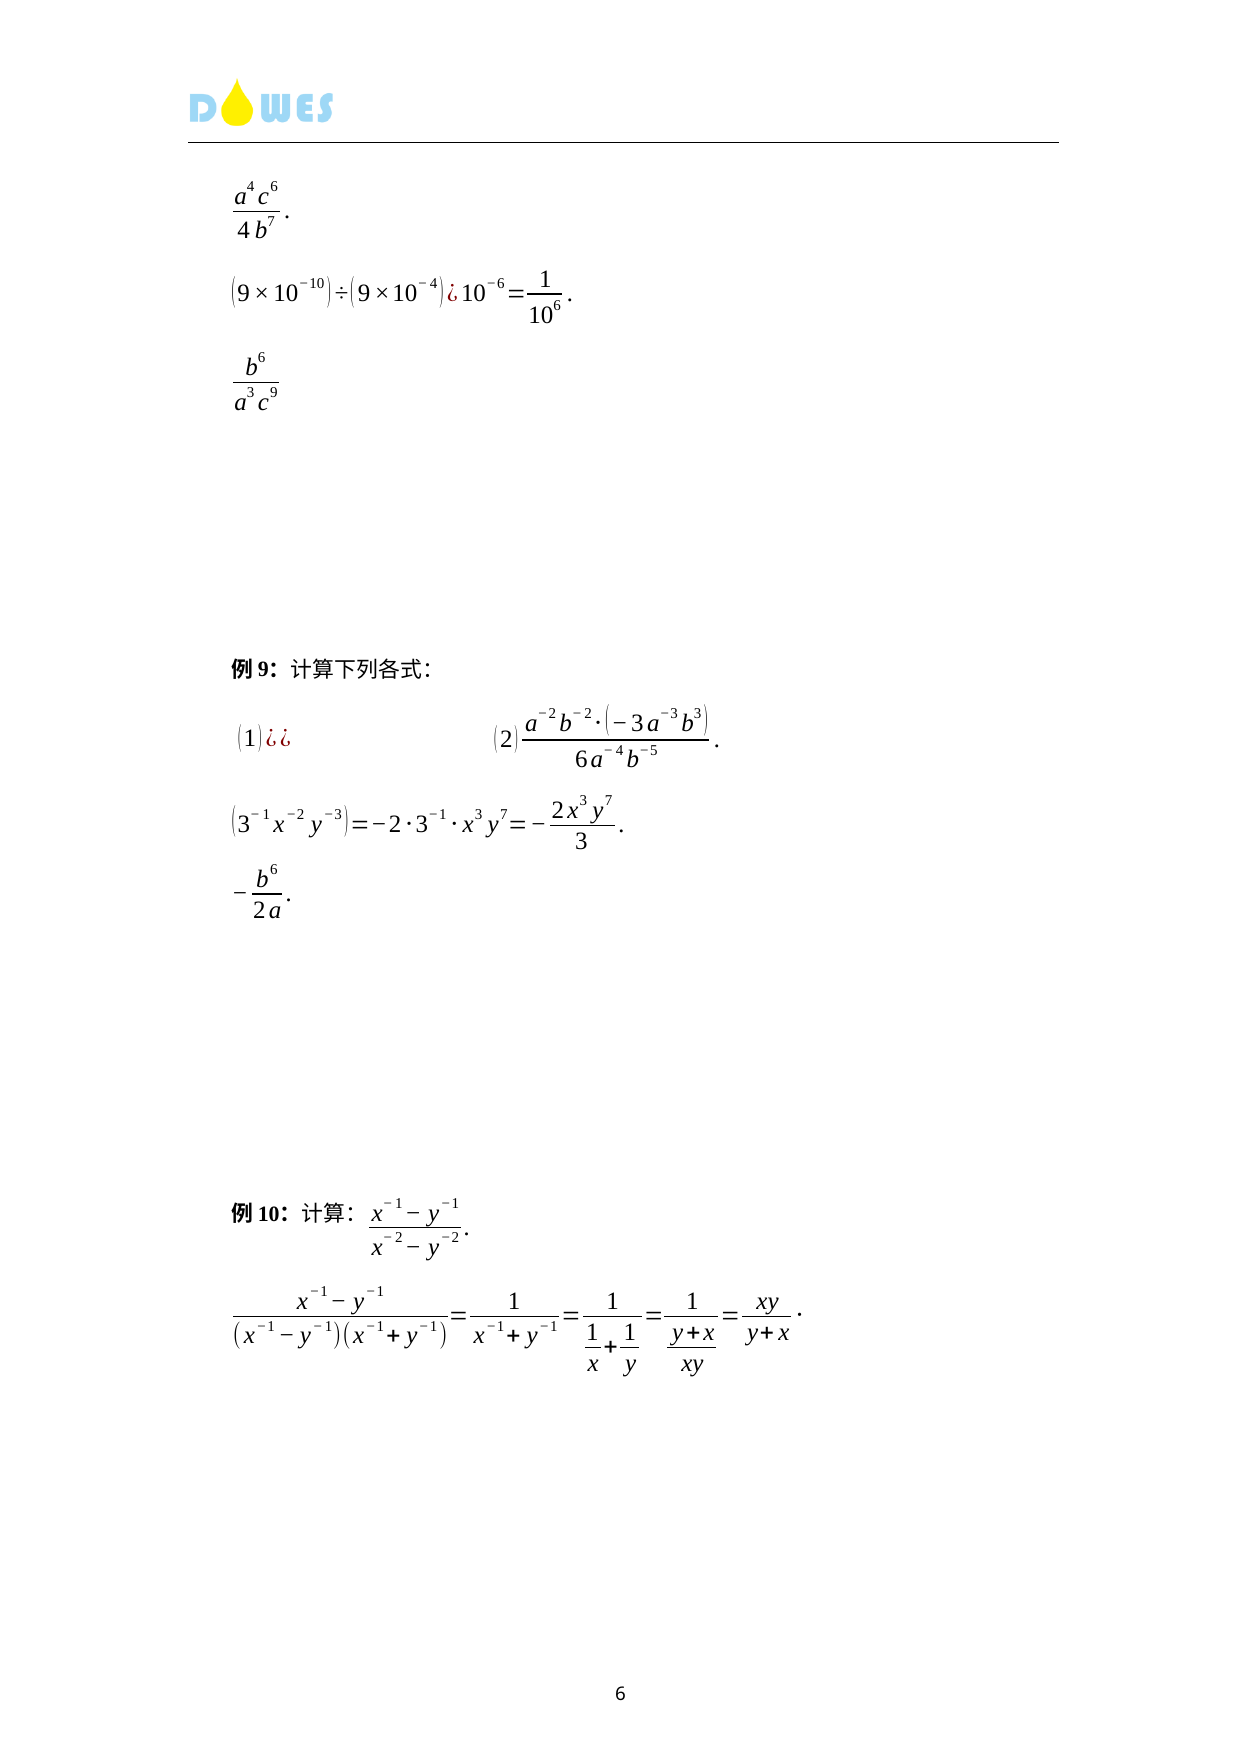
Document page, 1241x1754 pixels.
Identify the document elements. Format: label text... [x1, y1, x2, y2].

text (3)原式=(2-2a-2b-4c6)÷(a-6b3)=2-2a4b-7c6= [187, 162, 1053, 259]
text (4)原式= [187, 264, 1053, 329]
text 例9：计算下列各式： [187, 652, 1053, 684]
text (2)原式=a-2b-2·(-3a-3b3)·6-1a4b5=-2-1a-1b6= [187, 859, 1053, 924]
picture [178, 71, 346, 139]
text 例10：计算： [187, 1178, 1053, 1276]
text 原式= [187, 1281, 1053, 1378]
text [点评]整数指数幂的运算结果一般要用正整数指数幂来表示，如(1)题中的结果得到a-3b6c-9后，还要化为.进行混合运算时要特别注意运算顺序. [187, 333, 1053, 431]
text [答案](1)原式=(2x2y2)2·(-3x-1y3)·6-1x2y3· [187, 790, 1053, 855]
